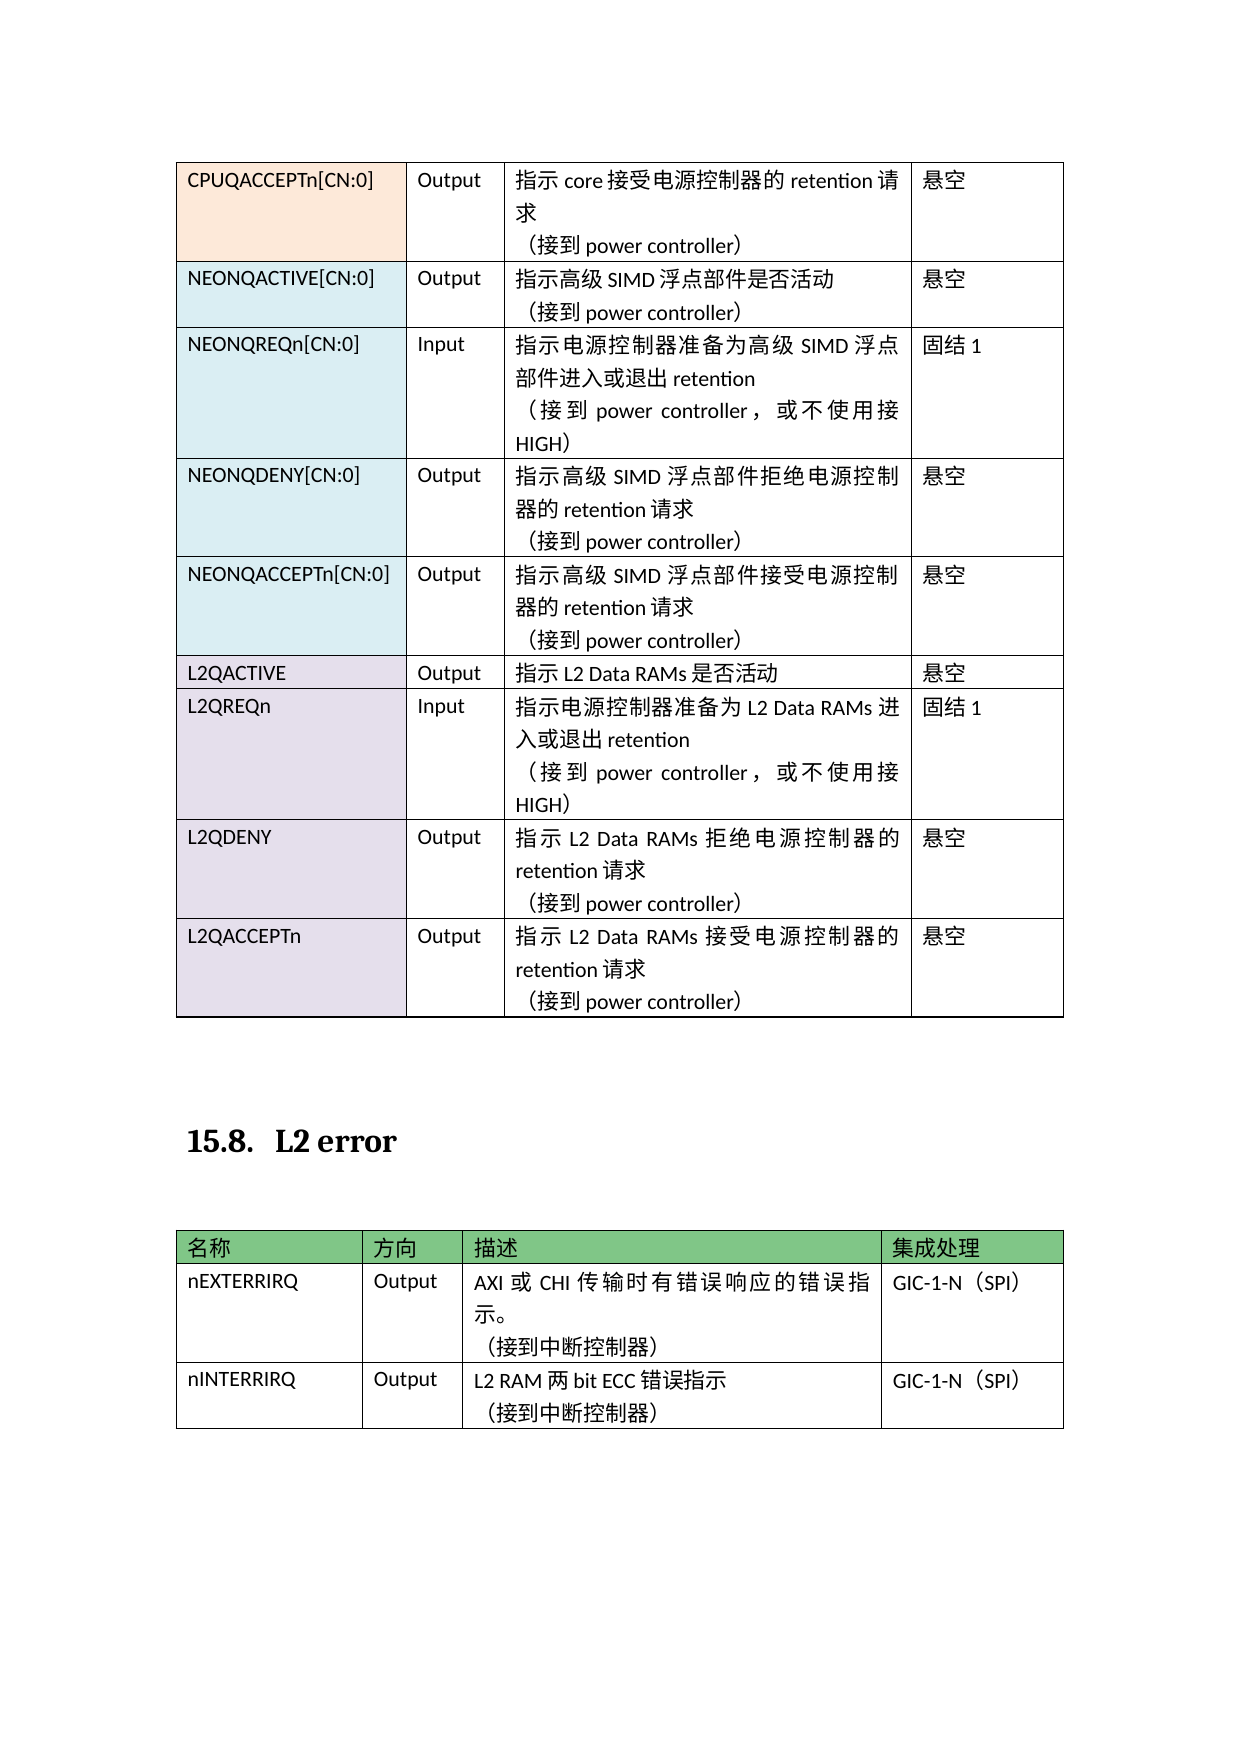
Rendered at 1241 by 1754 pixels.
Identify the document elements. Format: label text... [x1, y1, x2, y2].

table_cell 固结1 [912, 689, 1063, 819]
table_cell nINTERRIRQ [177, 1363, 362, 1428]
table_cell Output [407, 557, 504, 655]
table_cell CPUQACCEPTn[CN:0] [177, 163, 406, 261]
table_cell Input [407, 328, 504, 458]
table_cell 悬空 [912, 656, 1063, 688]
table_cell 指示L2 Data RAMs是否活动 [505, 656, 911, 688]
table_cell 指示L2 Data RAMs接受电源控制器的retention请求 （接到power controller） [505, 919, 911, 1016]
table_cell nEXTERRIRQ [177, 1264, 362, 1362]
table_cell AXI或CHI传输时有错误响应的错误指示。 （接到中断控制器） [463, 1264, 881, 1362]
table_cell 指示高级SIMD浮点部件接受电源控制器的retention请求 （接到power controller） [505, 557, 911, 655]
table_cell NEONQREQn[CN:0] [177, 328, 406, 458]
table_cell L2 RAM两bit ECC错误指示 （接到中断控制器） [463, 1363, 881, 1428]
table_cell GIC-1-N（SPI） [882, 1363, 1063, 1428]
table_header 描述 [463, 1231, 881, 1263]
table_cell Output [363, 1363, 462, 1428]
table_cell NEONQDENY[CN:0] [177, 459, 406, 556]
table_cell Output [407, 820, 504, 918]
table_cell Input [407, 689, 504, 819]
table_header 名称 [177, 1231, 362, 1263]
table_cell 固结1 [912, 328, 1063, 458]
table_cell Output [407, 656, 504, 688]
table_cell 指示高级SIMD浮点部件拒绝电源控制器的retention请求 （接到power controller） [505, 459, 911, 556]
table_cell Output [363, 1264, 462, 1362]
table_cell 悬空 [912, 459, 1063, 556]
table_cell NEONQACTIVE[CN:0] [177, 262, 406, 327]
table_cell 指示电源控制器准备为高级SIMD浮点部件进入或退出retention （接到power controller，或不使用接HIGH） [505, 328, 911, 458]
table_cell Output [407, 262, 504, 327]
table_cell 指示高级SIMD浮点部件是否活动 （接到power controller） [505, 262, 911, 327]
table_cell 指示core接受电源控制器的retention请求 （接到power controller） [505, 163, 911, 261]
table_cell 悬空 [912, 557, 1063, 655]
table_cell L2QACTIVE [177, 656, 406, 688]
subtitle L2 error [187, 1109, 1053, 1174]
table_cell 指示L2 Data RAMs拒绝电源控制器的retention请求 （接到power controller） [505, 820, 911, 918]
table_cell L2QACCEPTn [177, 919, 406, 1016]
table_cell L2QDENY [177, 820, 406, 918]
table_cell 指示电源控制器准备为L2 Data RAMs进入或退出retention （接到power controller，或不使用接HIGH） [505, 689, 911, 819]
table_cell Output [407, 919, 504, 1016]
table_cell 悬空 [912, 262, 1063, 327]
table_cell Output [407, 163, 504, 261]
table_cell NEONQACCEPTn[CN:0] [177, 557, 406, 655]
table_cell 悬空 [912, 919, 1063, 1016]
table_cell Output [407, 459, 504, 556]
table_cell 悬空 [912, 820, 1063, 918]
table_cell 悬空 [912, 163, 1063, 261]
table_header 方向 [363, 1231, 462, 1263]
table_cell GIC-1-N（SPI） [882, 1264, 1063, 1362]
table_header 集成处理 [882, 1231, 1063, 1263]
table_cell L2QREQn [177, 689, 406, 819]
